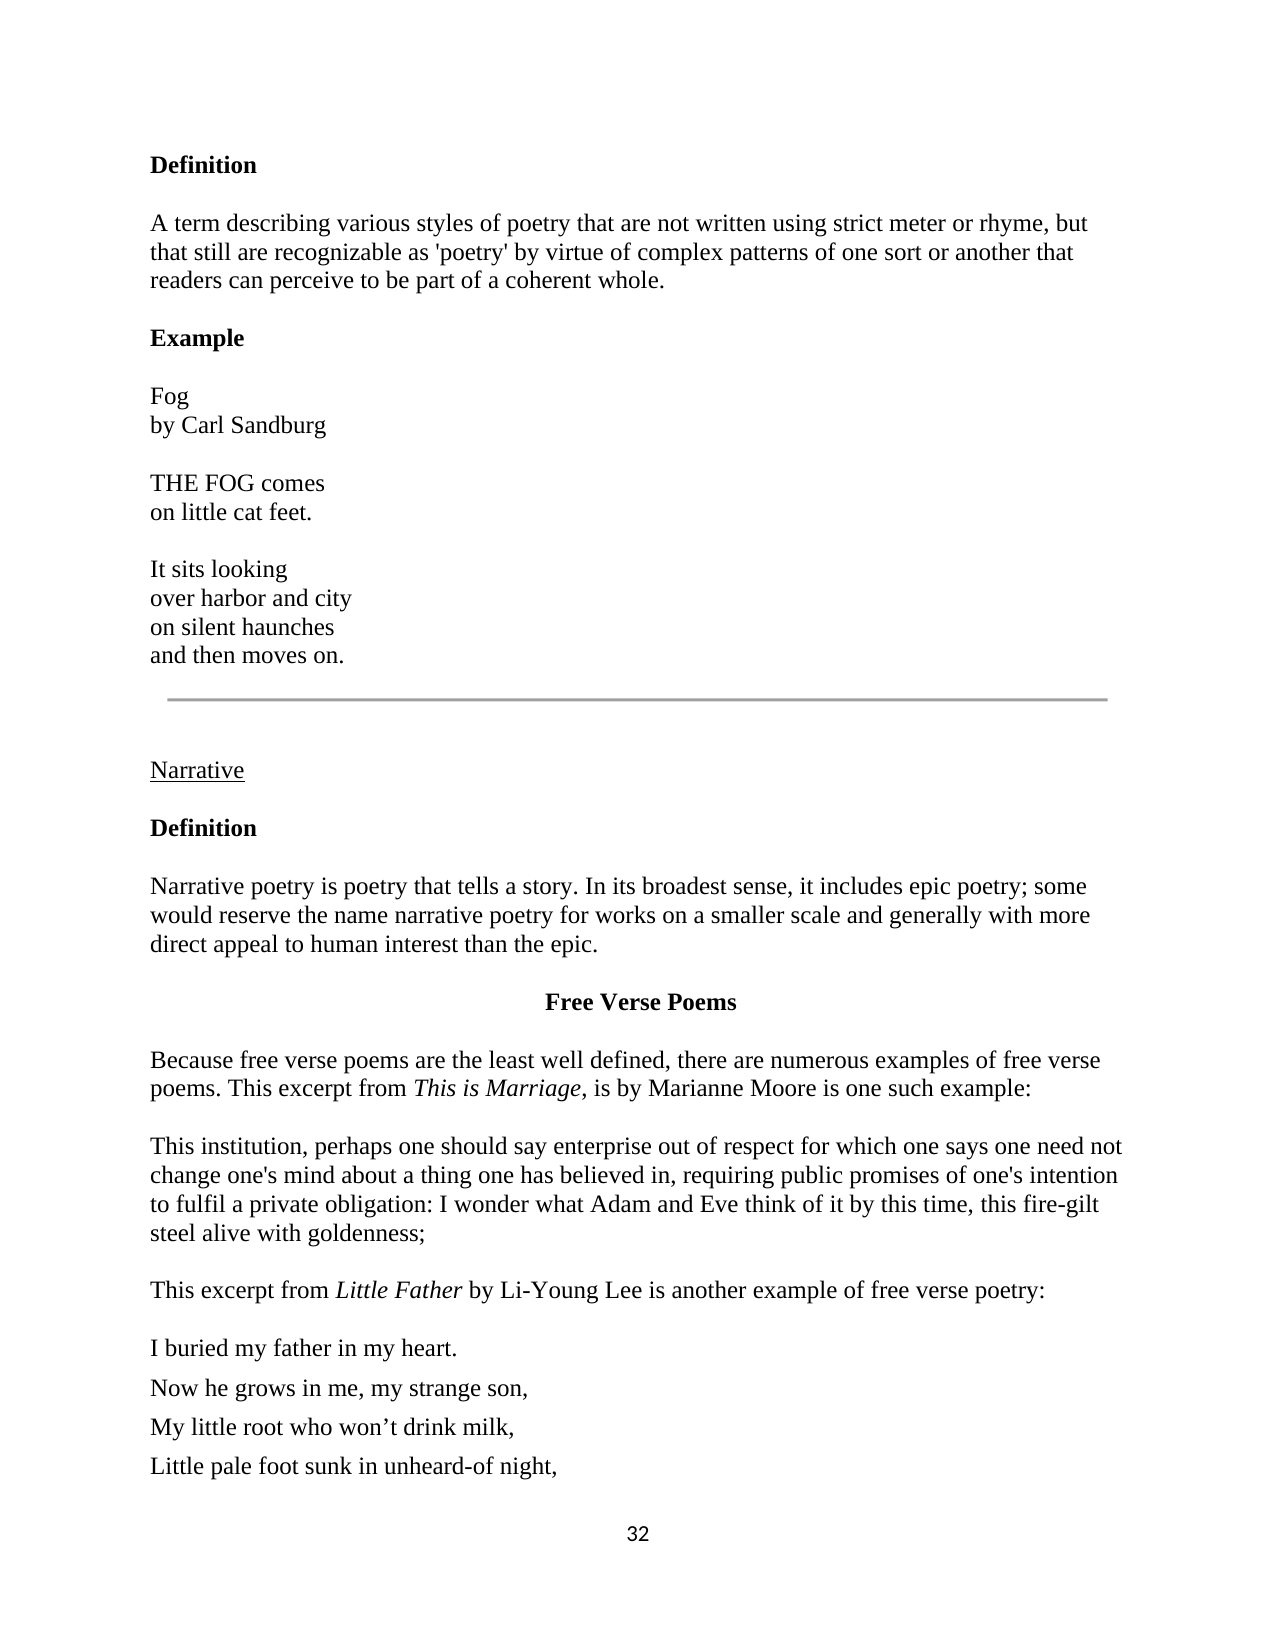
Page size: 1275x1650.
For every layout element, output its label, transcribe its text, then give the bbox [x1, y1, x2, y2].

text THE FOG comes on little cat feet. It sits looking over harbor and city on silent haunches and then moves on. [150, 468, 1125, 669]
text This institution, perhaps one should say enterprise out of respect for which one says one need not change one's mind about a thing one has believed in, requiring public promises of one's intention to fulfil a private obligation: I wonder what Adam and Eve think of it by this time, this fire-gilt steel alive with goldenness; [150, 1131, 1125, 1246]
text Narrative [150, 756, 1125, 784]
text This excerpt from Little Father by Li-Young Lee is another example of free verse poetry: [150, 1276, 1125, 1304]
text Free Verse Poems [150, 987, 1125, 1016]
text Little pale foot sunk in unheard-of night, [150, 1451, 1125, 1480]
text Fog by Carl Sandburg [150, 381, 1125, 439]
text I buried my father in my heart. [150, 1333, 1125, 1362]
text My little root who won’t drink milk, [150, 1412, 1125, 1441]
text Example [150, 323, 1125, 352]
text Narrative poetry is poetry that tells a story. In its broadest sense, it includes epic poetry; some would reserve the name narrative poetry for works on a smaller scale and generally with more direct appeal to human interest than the epic. [150, 871, 1125, 958]
text Now he grows in me, my strange son, [150, 1373, 1125, 1401]
text Definition [150, 813, 1125, 842]
text Because free verse poems are the least well defined, there are numerous examples of free verse poems. This excerpt from This is Marriage, is by Marianne Moore is one such example: [150, 1045, 1125, 1102]
text Definition [150, 150, 1125, 179]
text A term describing various styles of poetry that are not written using strict meter or rhyme, but that still are recognizable as 'poetry' by virtue of complex patterns of one sort or another that readers can perceive to be part of a coherent whole. [150, 208, 1125, 294]
